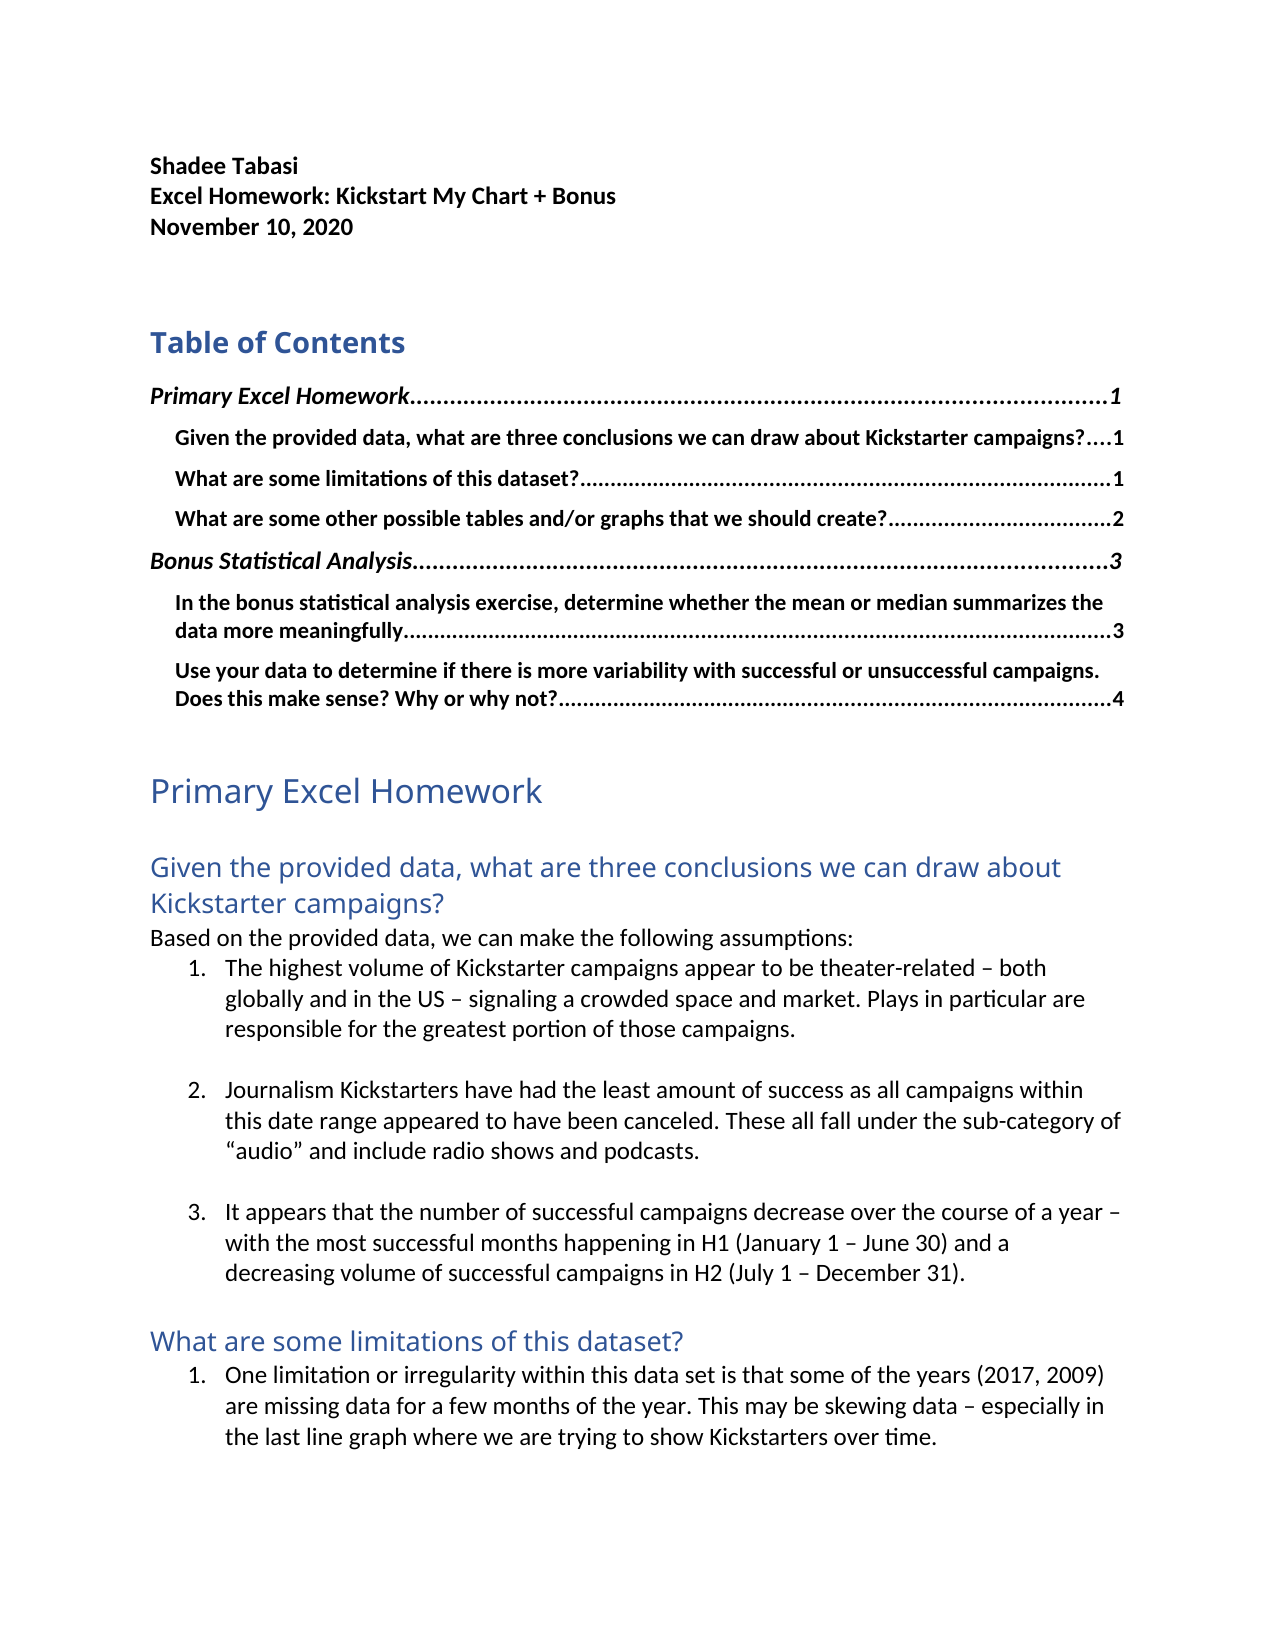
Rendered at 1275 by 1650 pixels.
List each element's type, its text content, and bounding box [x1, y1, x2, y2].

list One limitation or irregularity within this data set is that some of the years (2017, 2009) are missing data for a few months of the year. This may be skewing data – especially in the last line graph where we are trying to show Kickstarters over time. [187, 1359, 1125, 1451]
list It appears that the number of successful campaigns decrease over the course of a year – with the most successful months happening in H1 (January 1 – June 30) and a decreasing volume of successful campaigns in H2 (July 1 – December 31). [187, 1196, 1125, 1288]
text November 10, 2020 [150, 211, 1125, 242]
list Journalism Kickstarters have had the least amount of success as all campaigns within this date range appeared to have been canceled. These all fall under the sub-category of “audio” and include radio shows and podcasts. [187, 1074, 1125, 1166]
list The highest volume of Kickstarter campaigns appear to be theater-related – both globally and in the US – signaling a crowded space and market. Plays in particular are responsible for the greatest portion of those campaigns. [187, 952, 1125, 1044]
subtitle What are some limitations of this dataset? [150, 1323, 1125, 1359]
subtitle Primary Excel Homework [150, 768, 1125, 813]
text Excel Homework: Kickstart My Chart + Bonus [150, 181, 1125, 211]
subtitle Given the provided data, what are three conclusions we can draw about Kickstarter campaigns? [150, 848, 1125, 922]
text Based on the provided data, we can make the following assumptions: [150, 922, 1125, 952]
text Shadee Tabasi [150, 150, 1125, 181]
